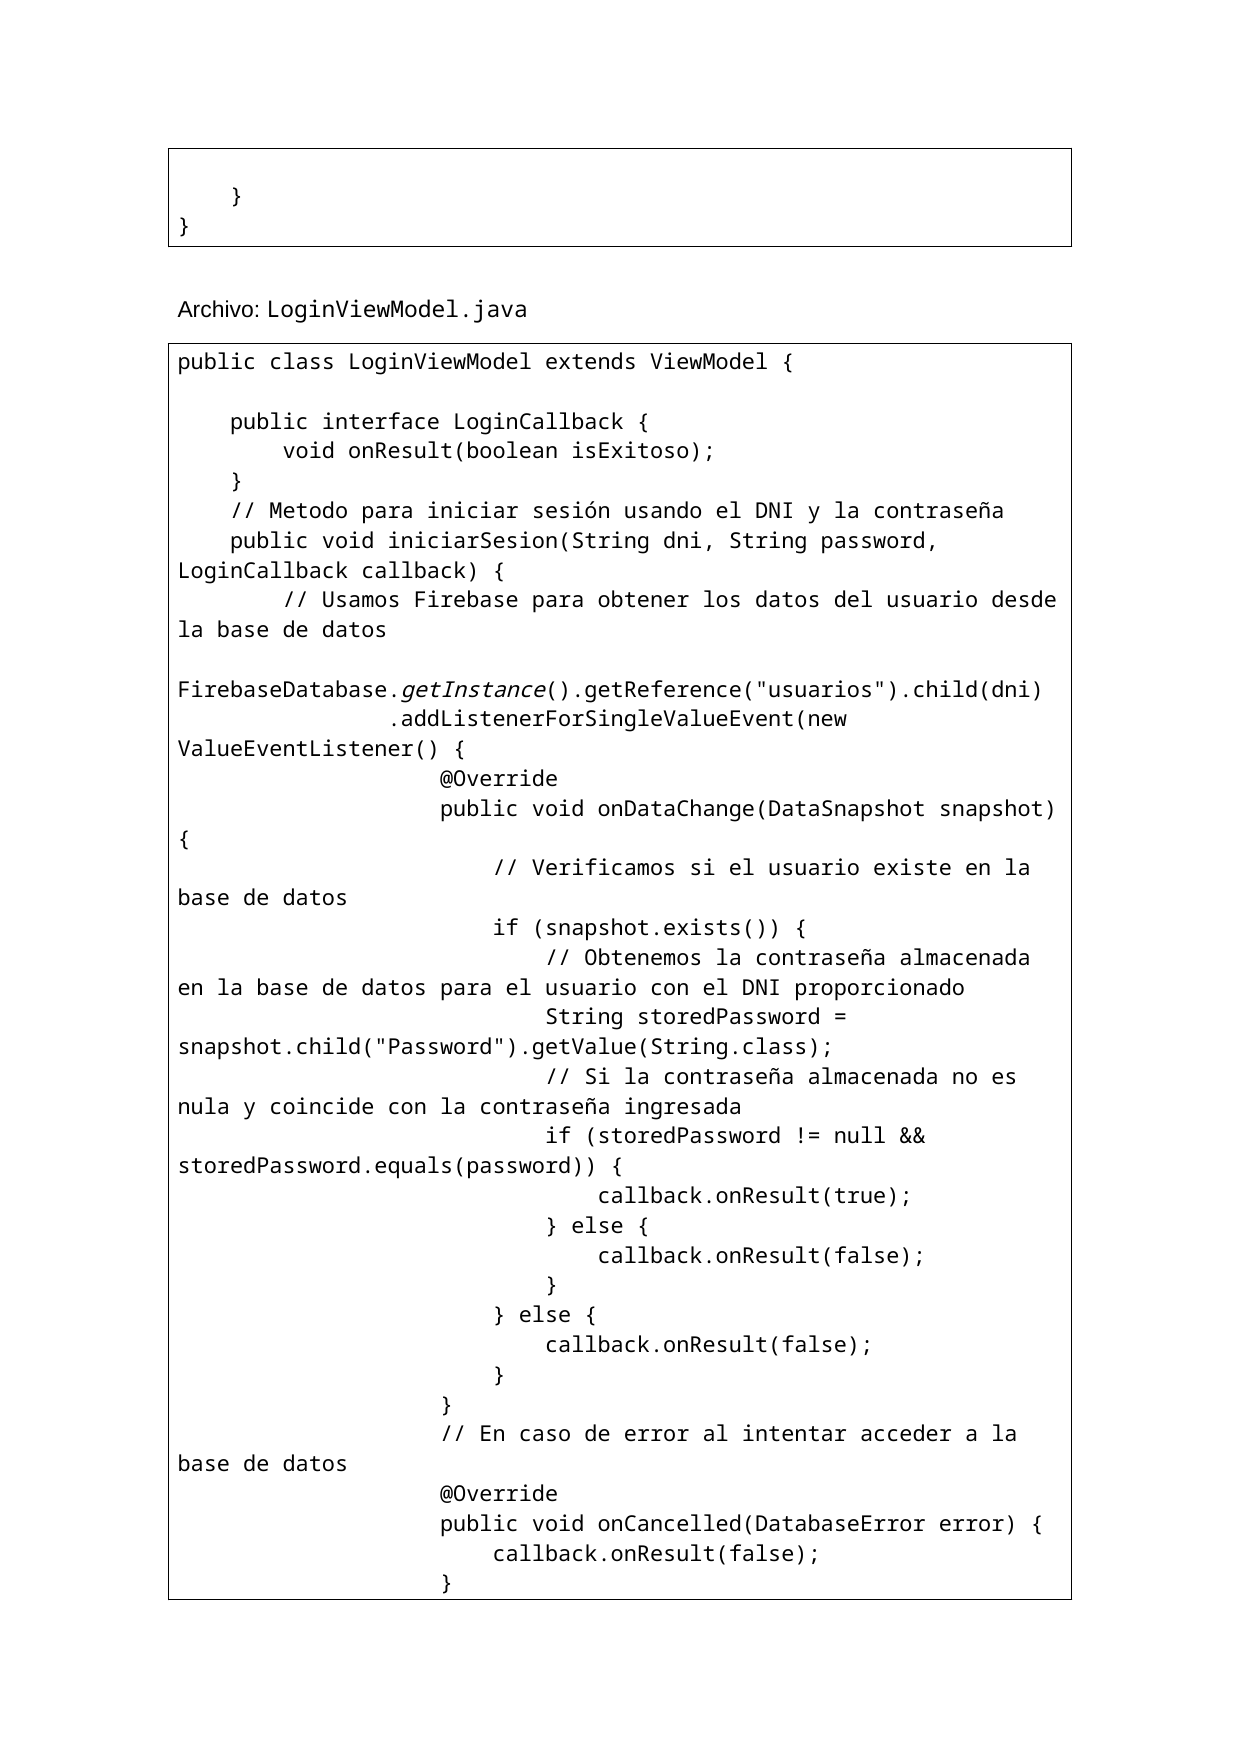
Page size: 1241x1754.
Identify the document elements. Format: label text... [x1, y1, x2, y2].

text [169, 149, 1071, 246]
text Archivo: LoginViewModel.java [177, 292, 1063, 324]
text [169, 344, 1071, 1599]
